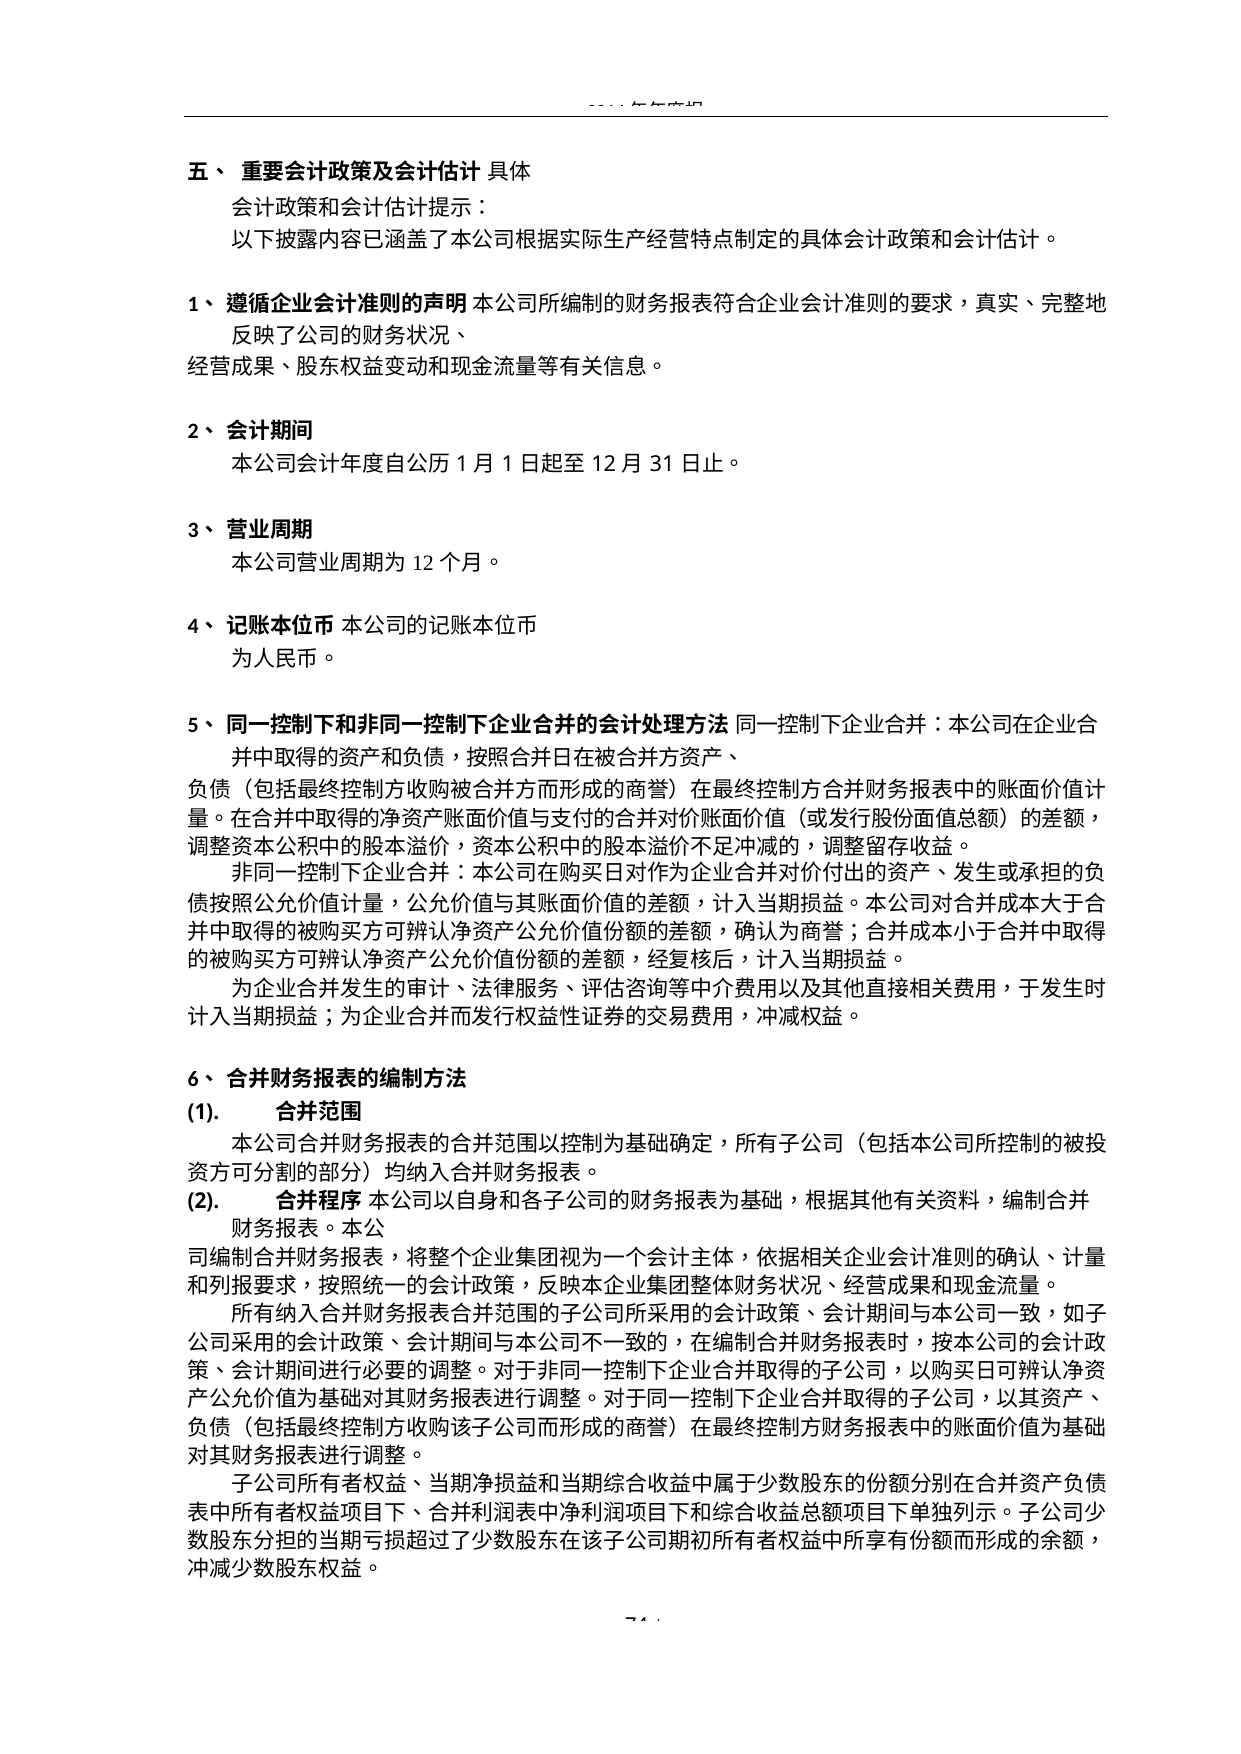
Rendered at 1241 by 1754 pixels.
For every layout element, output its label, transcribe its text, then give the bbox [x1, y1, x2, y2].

text (2). 合并程序 本公司以自身和各子公司的财务报表为基础，根据其他有关资料，编制合并财务报表。本公 [187, 1186, 1107, 1242]
text 非同一控制下企业合并：本公司在购买日对作为企业合并对价付出的资产、发生或承担的负 [187, 860, 1121, 886]
text 五、 重要会计政策及会计估计 具体会计政策和会计估计提示： [187, 156, 539, 222]
text 负债（包括最终控制方收购被合并方而形成的商誉）在最终控制方合并财务报表中的账面价值计 量。在合并中取得的净资产账面价值与支付的合并对价账面价值（或发行股份面值总额）的差额， 调整资本公积中的股本溢价，资本公积中的股本溢价不足冲减的，调整留存收益。 [187, 775, 1108, 860]
text 1、 遵循企业会计准则的声明 本公司所编制的财务报表符合企业会计准则的要求，真实、完整地反映了公司的财务状况、 [187, 288, 1108, 350]
subtitle 2、 会计期间 [187, 415, 1108, 445]
text 本公司营业周期为 12 个月。 [231, 547, 1108, 576]
text 4、 记账本位币 本公司的记账本位币为人民币。 [187, 610, 539, 673]
text 5、 同一控制下和非同一控制下企业合并的会计处理方法 同一控制下企业合并：本公司在企业合并中取得的资产和负债，按照合并日在被合并方资产、 [187, 709, 1109, 772]
text 本公司合并财务报表的合并范围以控制为基础确定，所有子公司（包括本公司所控制的被投 资方可分割的部分）均纳入合并财务报表。 [187, 1129, 1107, 1186]
text 本公司会计年度自公历 1 月 1 日起至 12 月 31 日止。 [231, 448, 1108, 478]
text 为企业合并发生的审计、法律服务、评估咨询等中介费用以及其他直接相关费用，于发生时 计入当期损益；为企业合并而发行权益性证券的交易费用，冲减权益。 [187, 973, 1106, 1030]
text 子公司所有者权益、当期净损益和当期综合收益中属于少数股东的份额分别在合并资产负债 表中所有者权益项目下、合并利润表中净利润项目下和综合收益总额项目下单独列示。子公司少 数股东分担的当期亏损超过了少数股东在该子公司期初所有者权益中所享有份额而形成的余额， 冲减少数股东权益。 [187, 1469, 1107, 1582]
subtitle 3、 营业周期 [187, 514, 1108, 543]
text 所有纳入合并财务报表合并范围的子公司所采用的会计政策、会计期间与本公司一致，如子 公司采用的会计政策、会计期间与本公司不一致的，在编制合并财务报表时，按本公司的会计政 策、会计期间进行必要的调整。对于非同一控制下企业合并取得的子公司，以购买日可辨认净资 产公允价值为基础对其财务报表进行调整。对于同一控制下企业合并取得的子公司，以其资产、 负债（包括最终控制方收购该子公司而形成的商誉）在最终控制方财务报表中的账面价值为基础 对其财务报表进行调整。 [187, 1299, 1107, 1469]
subtitle 6、 合并财务报表的编制方法 (1). 合并范围 [187, 1063, 472, 1126]
text 司编制合并财务报表，将整个企业集团视为一个会计主体，依据相关企业会计准则的确认、计量 和列报要求，按照统一的会计政策，反映本企业集团整体财务状况、经营成果和现金流量。 [187, 1242, 1106, 1299]
text 以下披露内容已涵盖了本公司根据实际生产经营特点制定的具体会计政策和会计估计。 [231, 228, 1108, 252]
text 经营成果、股东权益变动和现金流量等有关信息。 [187, 353, 1108, 379]
text 债按照公允价值计量，公允价值与其账面价值的差额，计入当期损益。本公司对合并成本大于合 并中取得的被购买方可辨认净资产公允价值份额的差额，确认为商誉；合并成本小于合并中取得 的被购买方可辨认净资产公允价值份额的差额，经复核后，计入当期损益。 [187, 888, 1106, 973]
